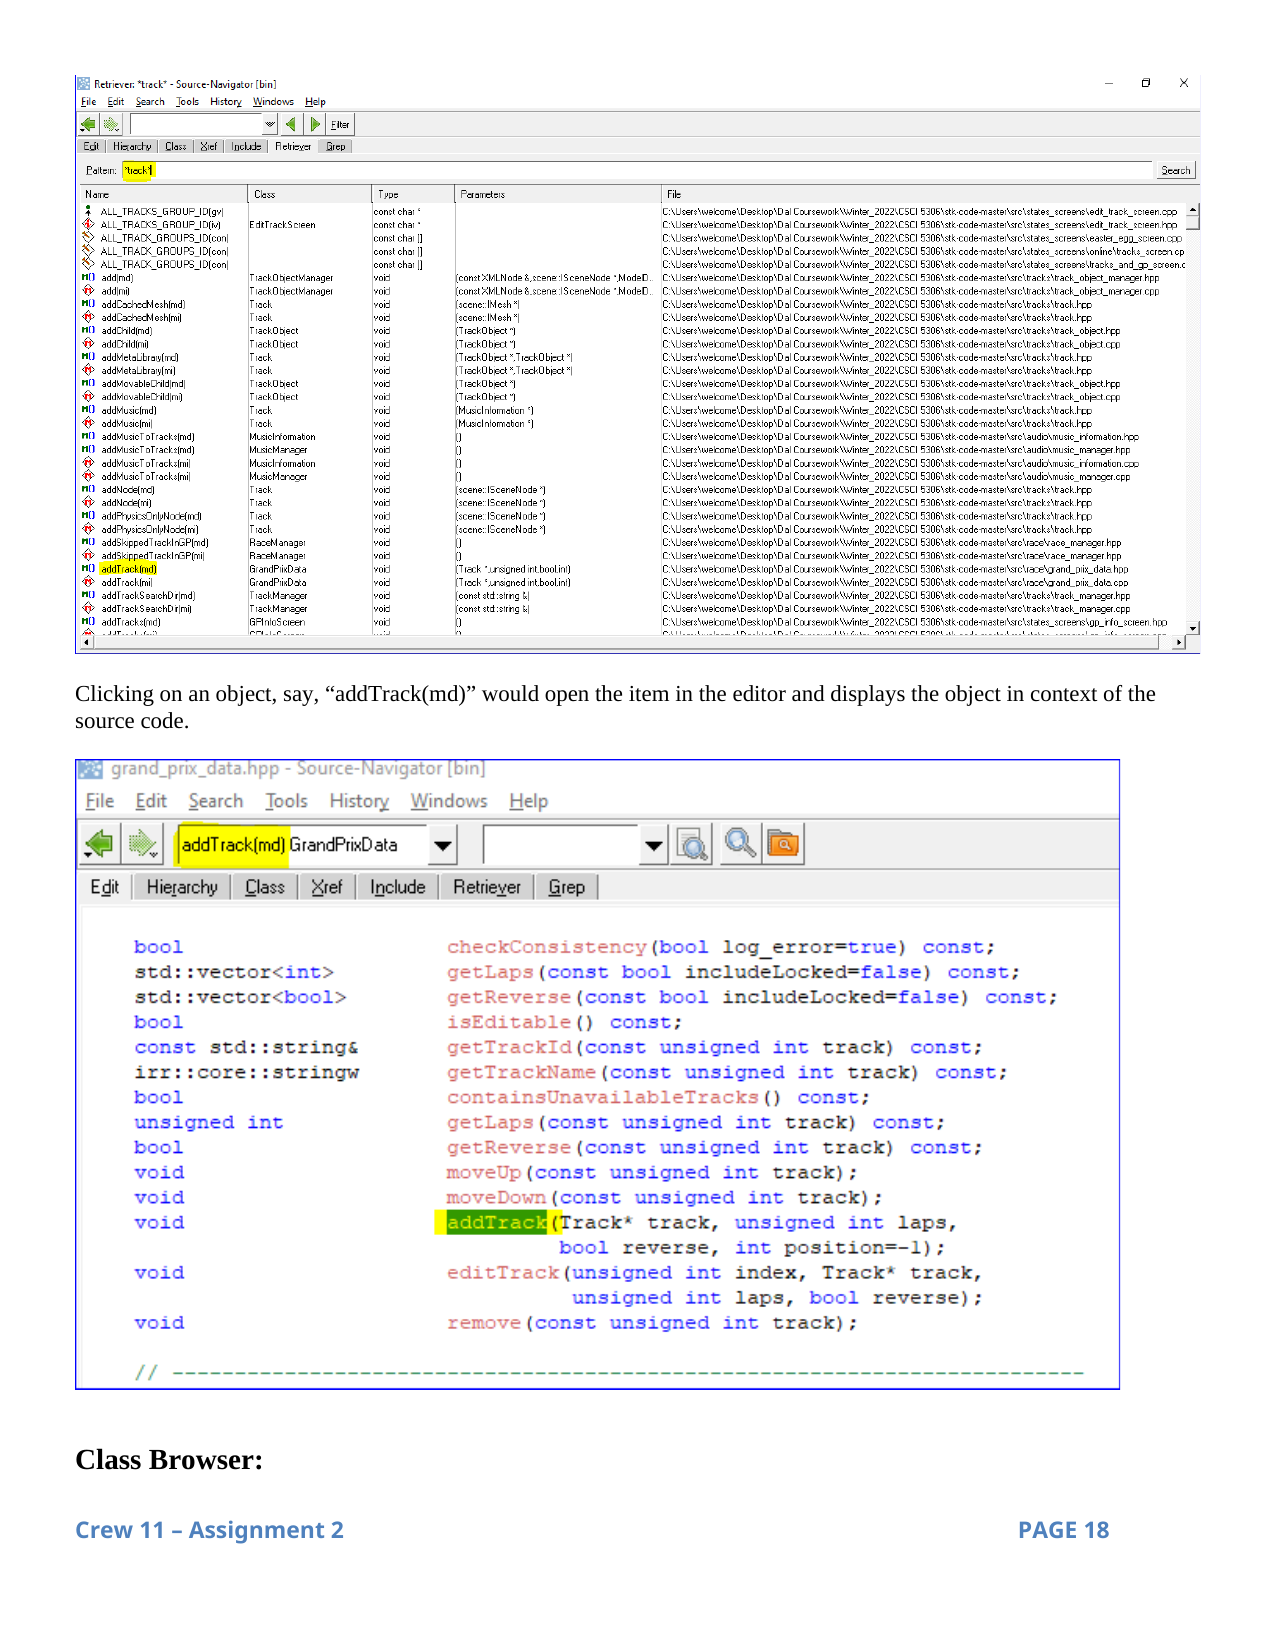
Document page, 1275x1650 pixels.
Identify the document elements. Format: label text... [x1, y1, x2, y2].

picture [75, 759, 1121, 1390]
text Class Browser: [75, 1442, 1200, 1475]
picture [75, 75, 1200, 654]
text Clicking on an object, say, “addTrack(md)” would open the item in the editor and displays the object in context of the source code. [75, 680, 1200, 733]
